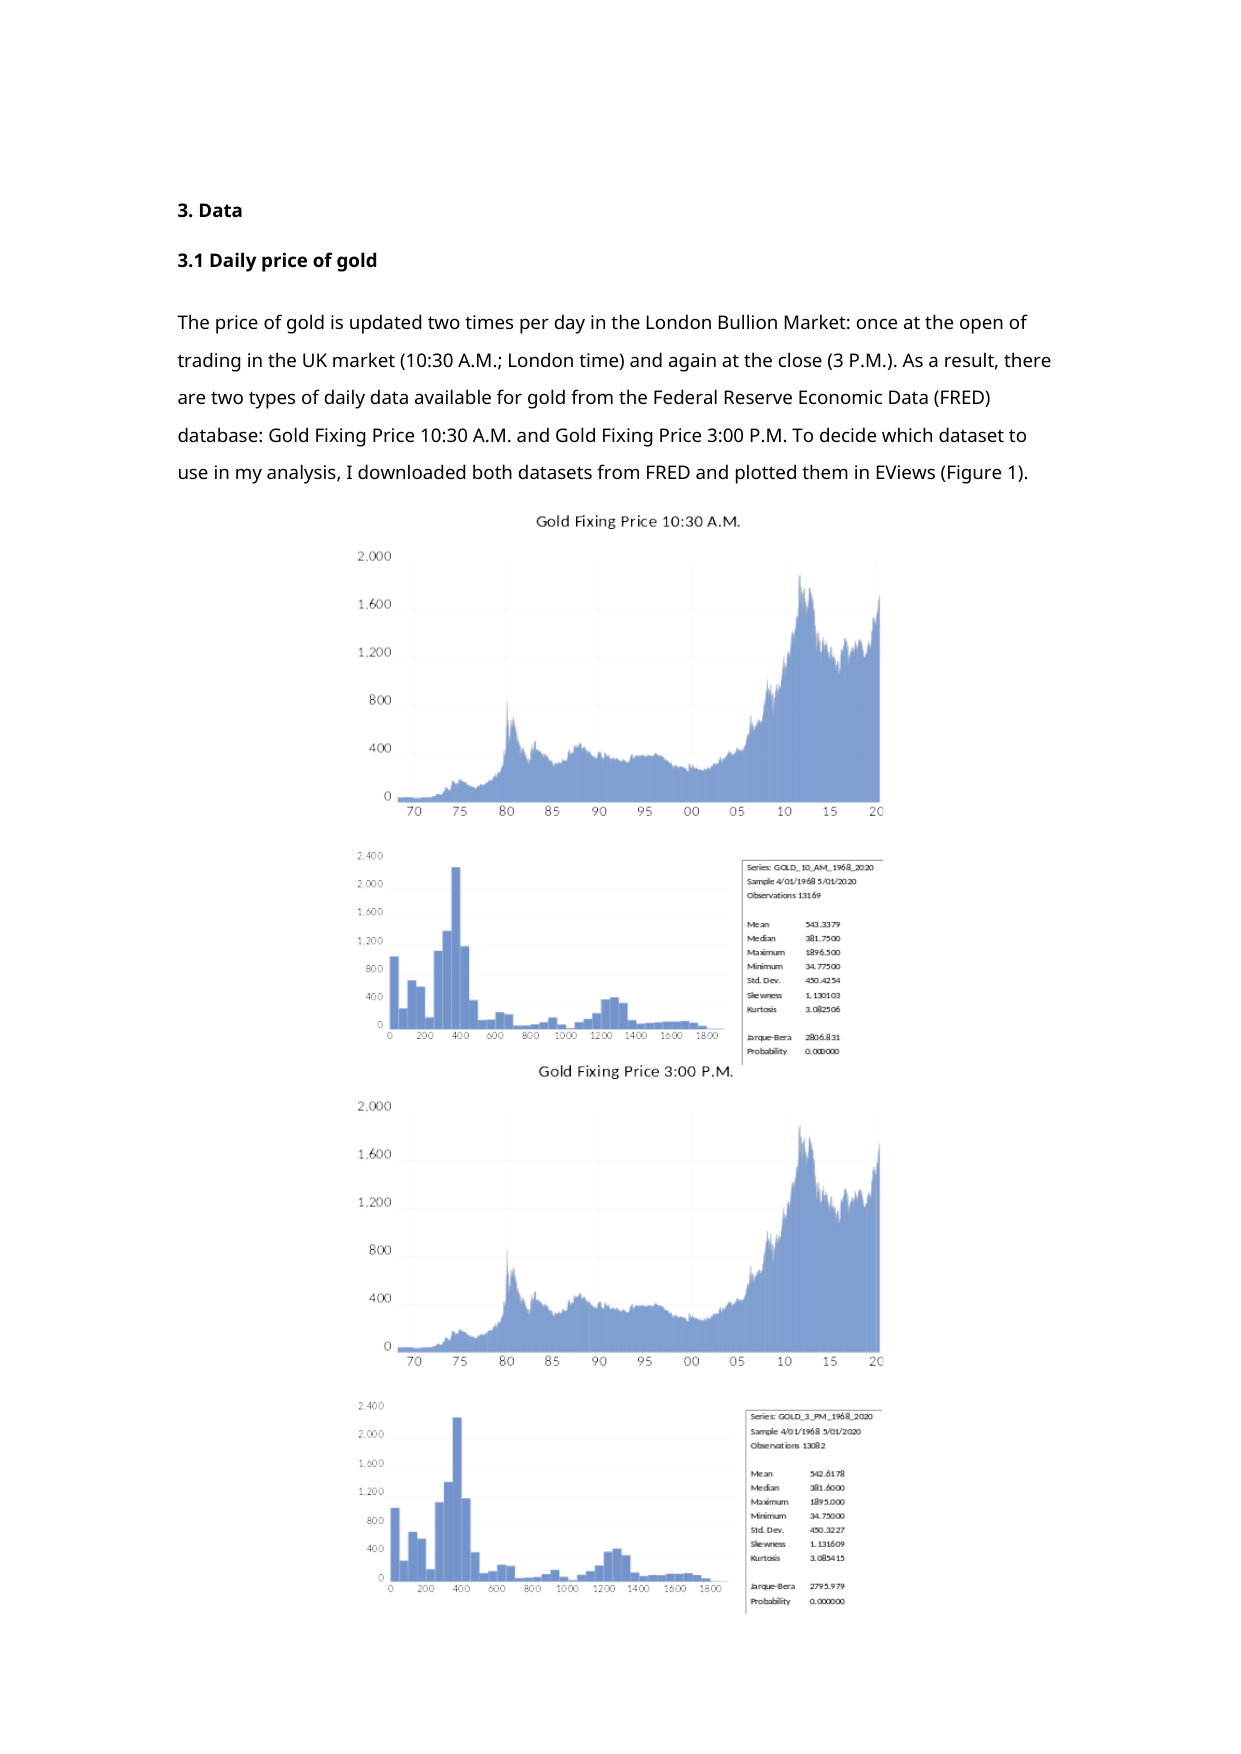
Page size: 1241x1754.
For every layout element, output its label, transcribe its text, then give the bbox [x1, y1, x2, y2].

text 3.1 Daily price of gold [177, 235, 1063, 273]
text The price of gold is updated two times per day in the London Bullion Market: once at the open of trading in the UK market (10:30 A.M.; London time) and again at the close (3 P.M.). As a result, there are two types of daily data available for gold from the Federal Reserve Economic Data (FRED) database: Gold Fixing Price 10:30 A.M. and Gold Fixing Price 3:00 P.M. To decide which dataset to use in my analysis, I downloaded both datasets from FRED and plotted them in EViews (Figure 1). [177, 298, 1063, 485]
text 3. Data [177, 185, 1063, 223]
